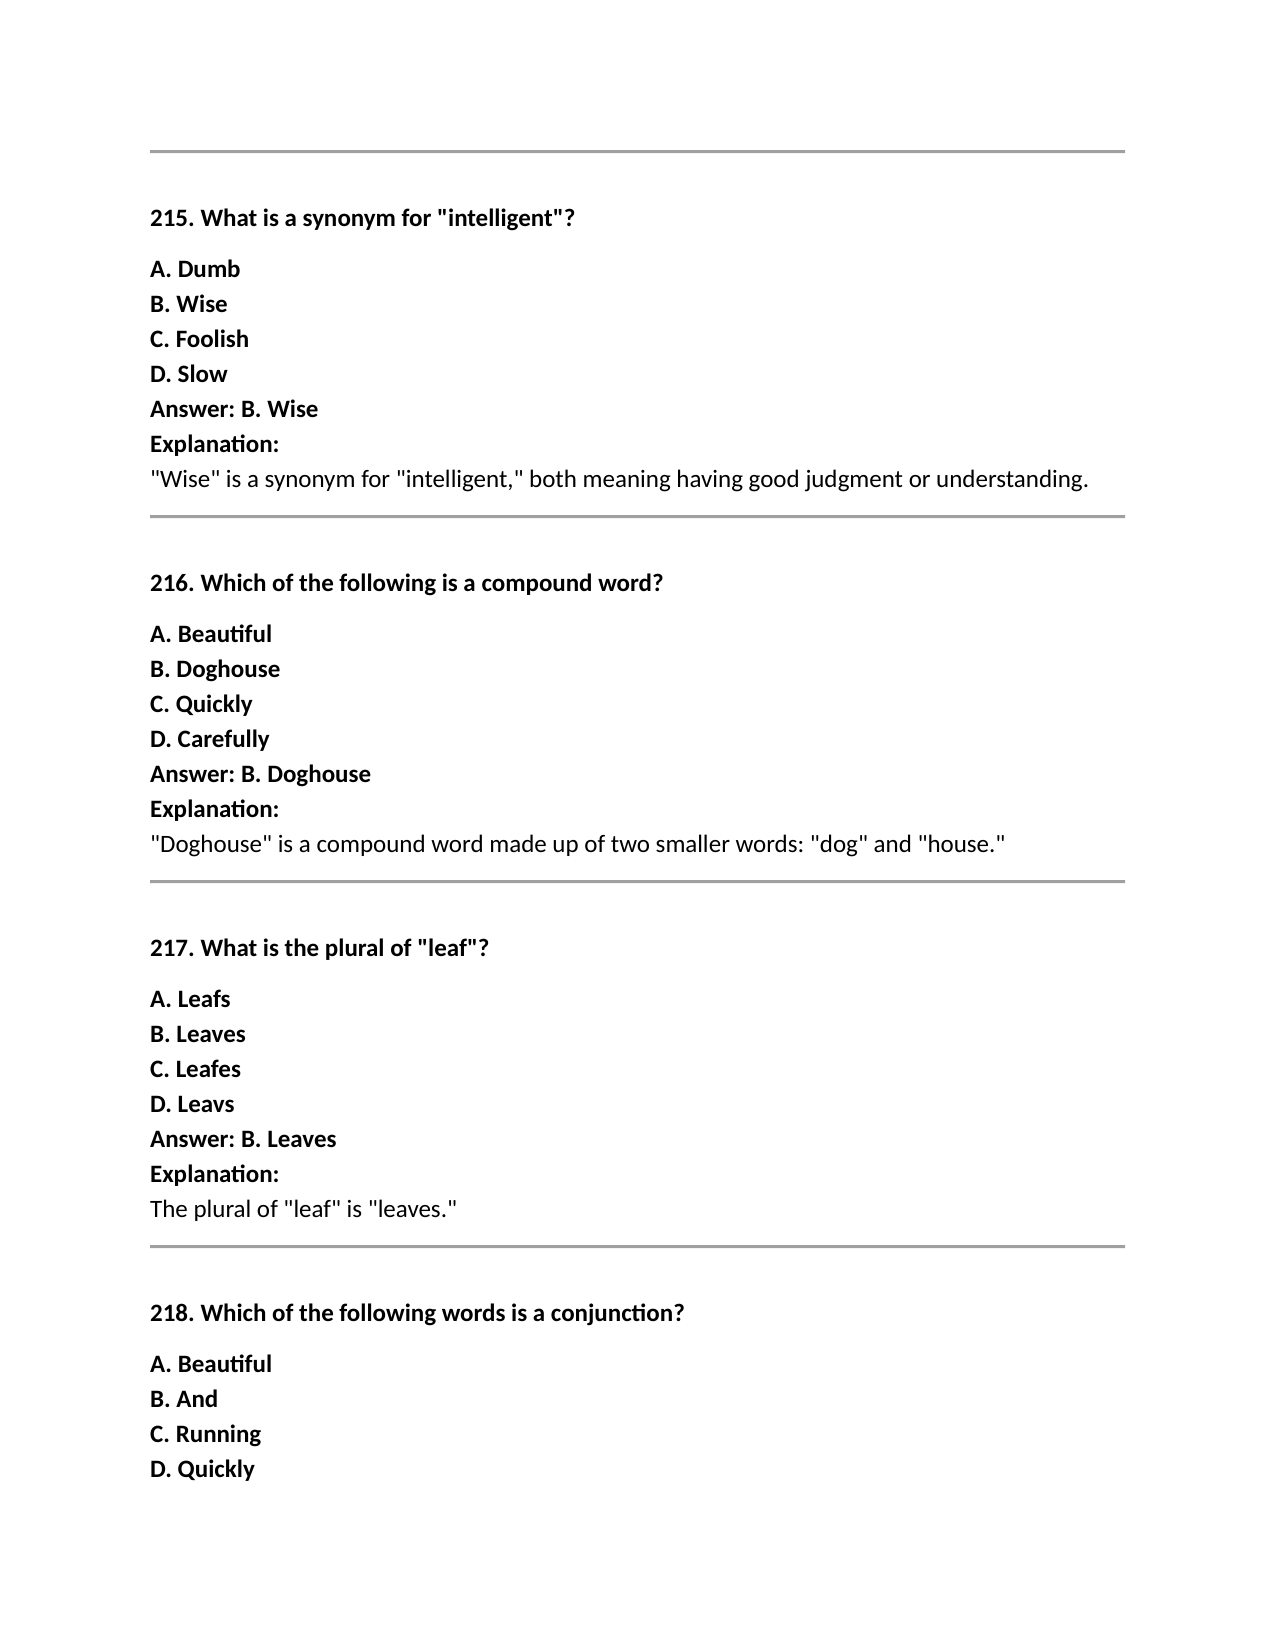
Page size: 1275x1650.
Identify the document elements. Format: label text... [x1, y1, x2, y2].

text 216. Which of the following is a compound word? [150, 567, 1125, 597]
text A. Leafs B. Leaves C. Leafes D. Leavs Answer: B. Leaves Explanation: The plural of "leaf" is "leaves." [150, 983, 1125, 1224]
text 215. What is a synonym for "intelligent"? [150, 202, 1125, 232]
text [150, 1348, 1125, 1484]
text 218. Which of the following words is a conjunction? [150, 1297, 1125, 1327]
text A. Dumb B. Wise C. Foolish D. Slow Answer: B. Wise Explanation: "Wise" is a synonym for "intelligent," both meaning having good judgment or understanding. [150, 253, 1125, 494]
text A. Beautiful B. Doghouse C. Quickly D. Carefully Answer: B. Doghouse Explanation: "Doghouse" is a compound word made up of two smaller words: "dog" and "house." [150, 618, 1125, 859]
text 217. What is the plural of "leaf"? [150, 932, 1125, 962]
